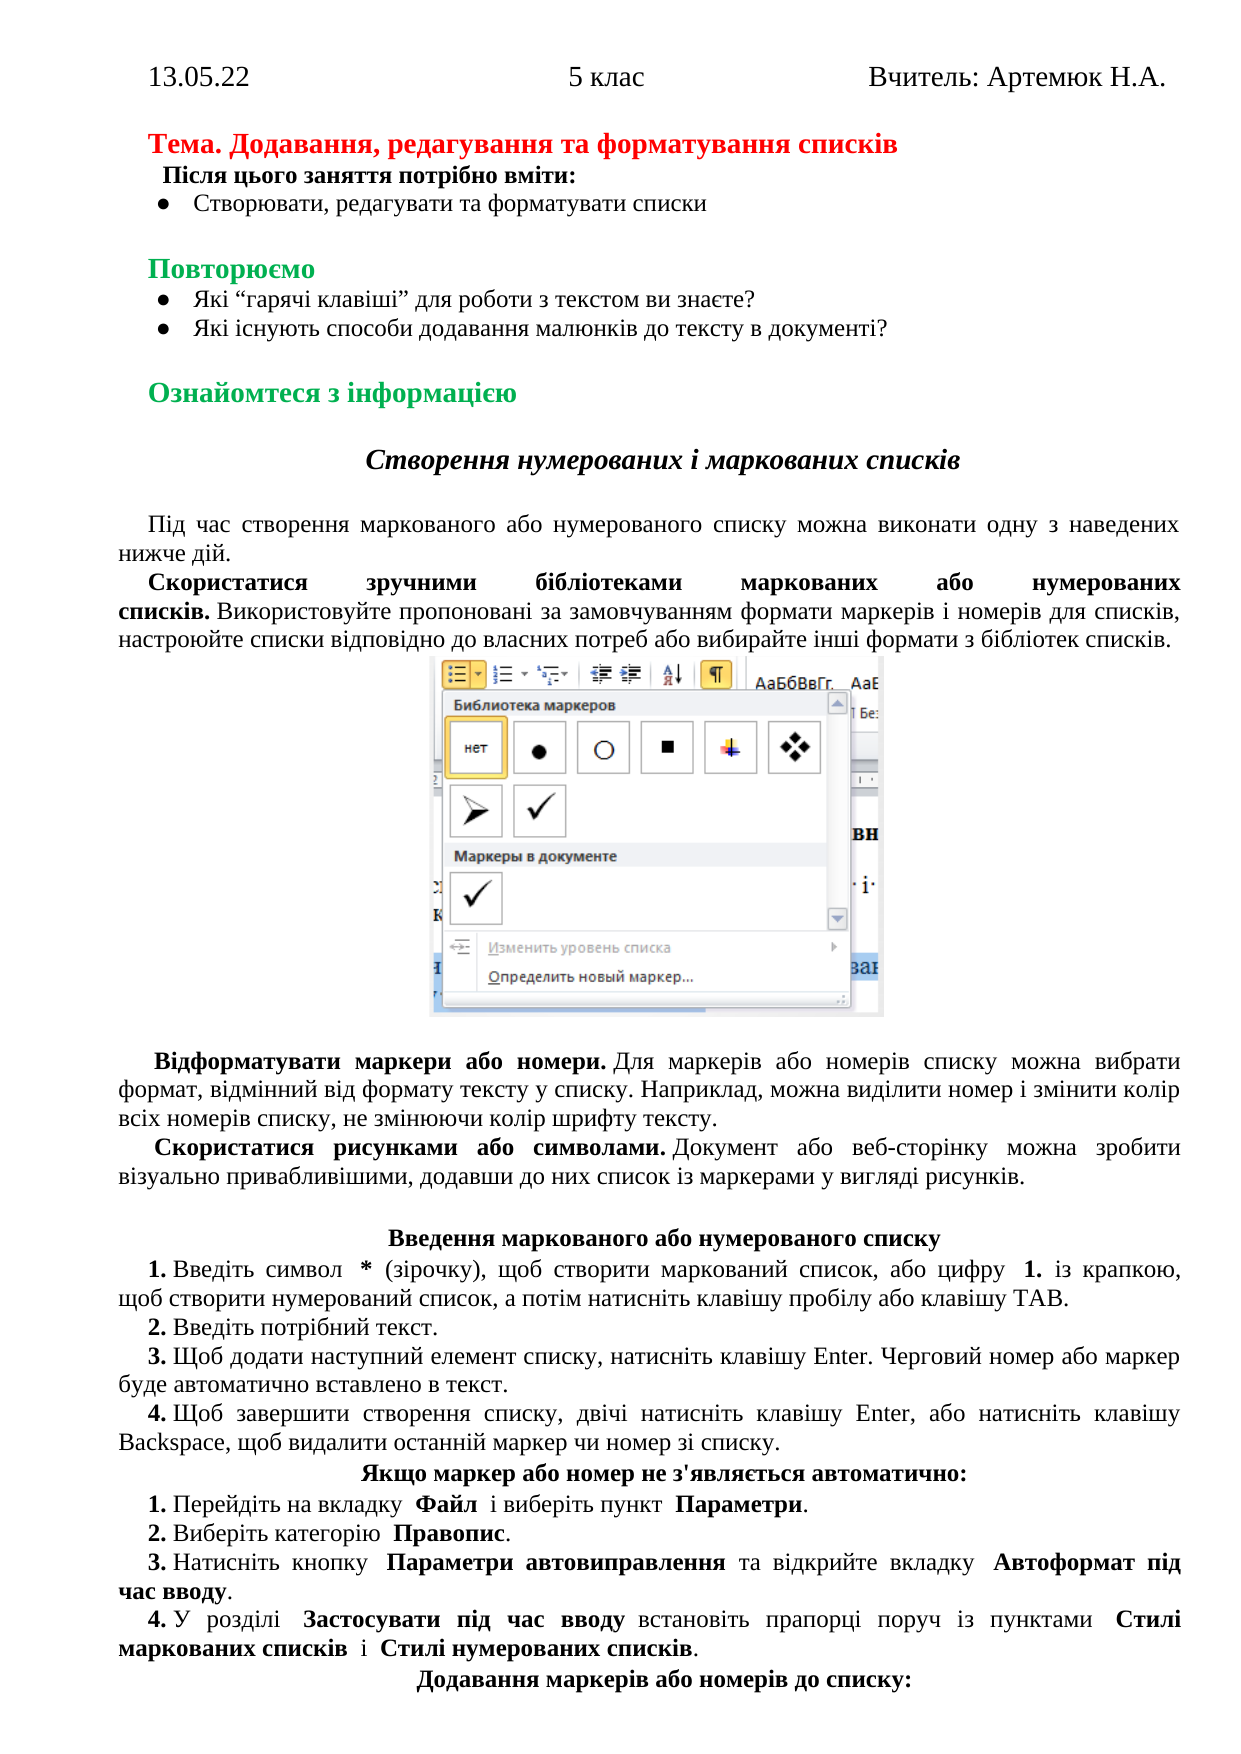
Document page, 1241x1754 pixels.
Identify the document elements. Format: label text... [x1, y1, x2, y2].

text 3. Натисніть кнопку Параметри автовиправлення та відкрийте вкладку Автоформат під час вводу. [118, 1547, 1181, 1604]
picture [429, 656, 884, 1017]
text Повторюємо [118, 251, 1181, 284]
text Відформатувати маркери або номери. Для маркерів або номерів списку можна вибрати формат, відмінний від формату тексту у списку. Наприклад, можна виділити номер і змінити колір всіх номерів списку, не змінюючи колір шрифту тексту. [118, 1046, 1181, 1132]
text 4. Щоб завершити створення списку, двічі натисніть клавішу Enter, або натисніть клавішу Backspace, щоб видалити останній маркер чи номер зі списку. [118, 1398, 1181, 1456]
list Створювати, редагувати та форматувати списки [156, 188, 1181, 217]
text 1. Введіть символ * (зірочку), щоб створити маркований список, або цифру 1. із крапкою, щоб створити нумерований список, а потім натисніть клавішу пробілу або клавішу TAB. [118, 1254, 1181, 1312]
text Якщо маркер або номер не з'являється автоматично: [118, 1458, 1181, 1487]
text 2. Введіть потрібний текст. [118, 1312, 1181, 1341]
text 3. Щоб додати наступний елемент списку, натисніть клавішу Enter. Черговий номер або маркер буде автоматично вставлено в текст. [118, 1341, 1181, 1398]
text Скористатися зручними бібліотеками маркованих або нумерованих списків. Використовуйте пропоновані за замовчуванням формати маркерів і номерів для списків, настроюйте списки відповідно до власних потреб або вибирайте інші формати з бібліотек списків. [118, 567, 1181, 653]
text 4. У розділі Застосувати під час вводу встановіть прапорці поруч із пунктами Стилі маркованих списків і Стилі нумерованих списків. [118, 1604, 1181, 1662]
text Під час створення маркованого або нумерованого списку можна виконати одну з наведених нижче дій. [118, 509, 1181, 567]
list Які існують способи додавання малюнків до тексту в документі? [156, 313, 1181, 342]
list Які “гарячі клавіші” для роботи з текстом ви знаєте? [156, 284, 1181, 313]
text 1. Перейдіть на вкладку Файл і виберіть пункт Параметри. [118, 1489, 1181, 1518]
text Додавання маркерів або номерів до списку: [118, 1664, 1181, 1693]
text Тема. Додавання, редагування та форматування списків [118, 126, 1181, 160]
text Ознайомтеся з інформацією [118, 375, 1181, 409]
text Скористатися рисунками або символами. Документ або веб-сторінку можна зробити візуально привабливішими, додавши до них список із маркерами у вигляді рисунків. [118, 1132, 1181, 1189]
text 2. Виберіть категорію Правопис. [118, 1518, 1181, 1547]
text Після цього заняття потрібно вміти: [118, 160, 1181, 188]
text Створення нумерованих і маркованих списків [118, 442, 1181, 476]
text 13.05.22 5 клас Вчитель: Артемюк Н.А. [118, 59, 1181, 93]
text Введення маркованого або нумерованого списку [118, 1223, 1181, 1252]
